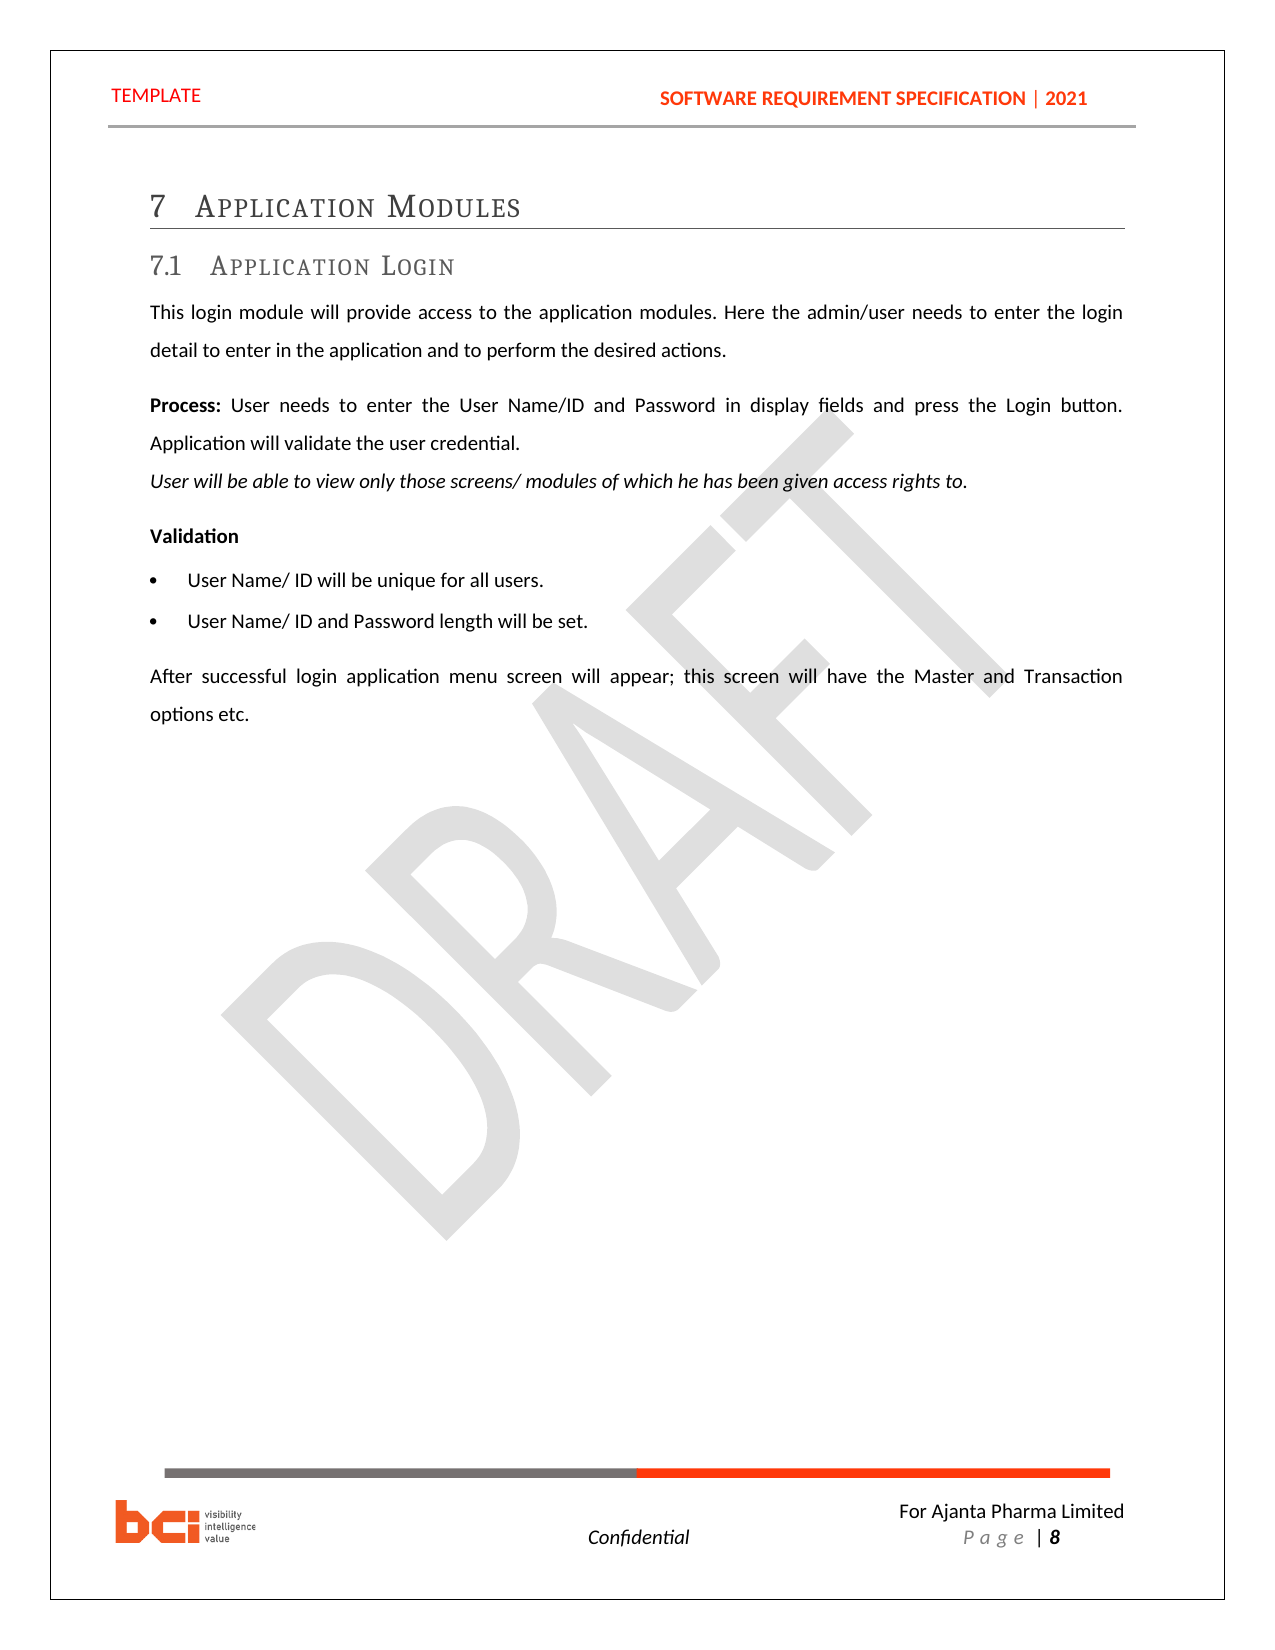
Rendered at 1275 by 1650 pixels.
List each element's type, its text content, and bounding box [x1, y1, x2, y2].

text Validation [150, 523, 1125, 548]
subtitle Application Login [150, 249, 1125, 282]
text User will be able to view only those screens/ modules of which he has been given access rights to. [150, 468, 1125, 493]
text Process: User needs to enter the User Name/ID and Password in display fields and press the Login button. Application will validate the user credential. [150, 392, 1125, 455]
text This login module will provide access to the application modules. Here the admin/user needs to enter the login detail to enter in the application and to perform the desired actions. [150, 299, 1125, 362]
picture [114, 1495, 255, 1543]
subtitle Application Modules [150, 187, 1125, 228]
list User Name/ ID will be unique for all users. [150, 567, 1125, 592]
text After successful login application menu screen will appear; this screen will have the Master and Transaction options etc. [150, 663, 1125, 727]
list User Name/ ID and Password length will be set. [150, 608, 1125, 634]
